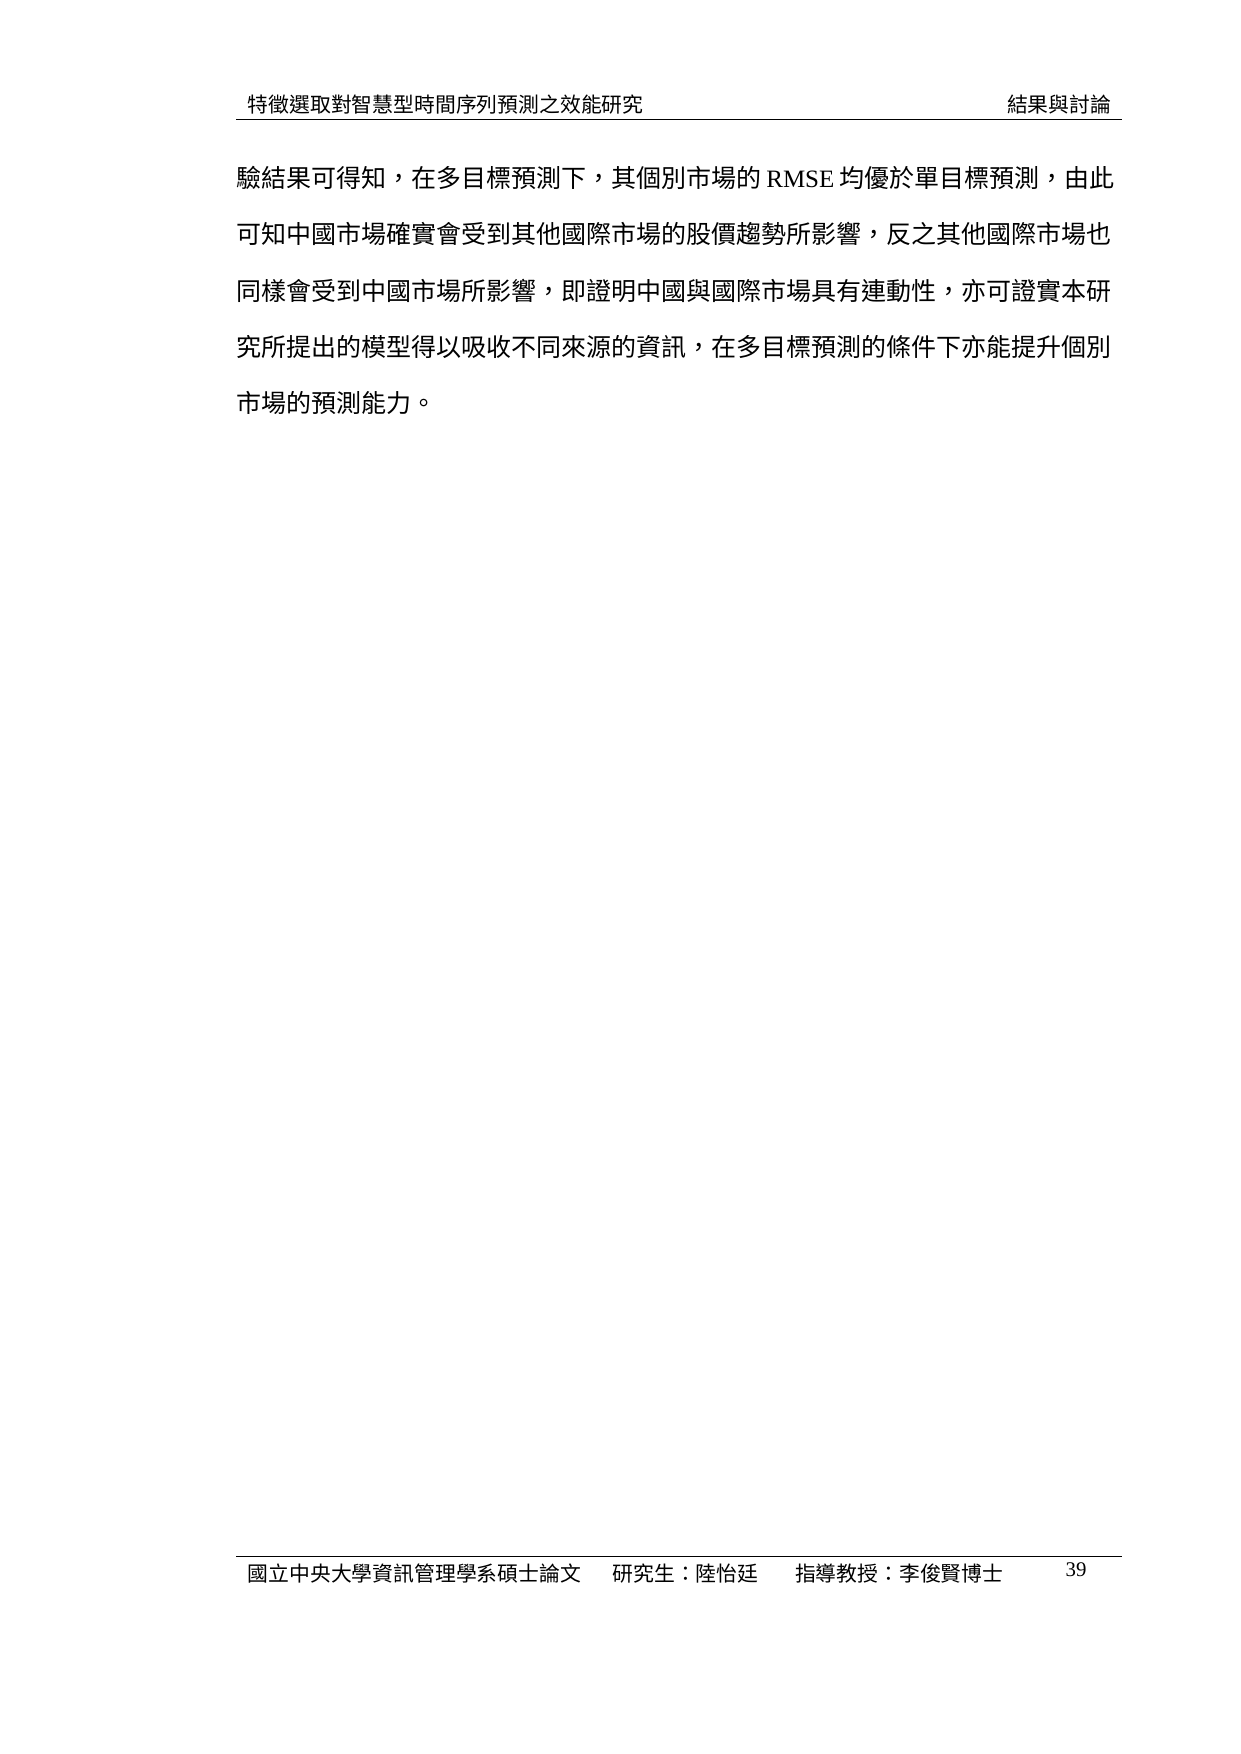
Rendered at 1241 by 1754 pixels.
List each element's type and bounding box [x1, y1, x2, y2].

list [236, 158, 1122, 421]
